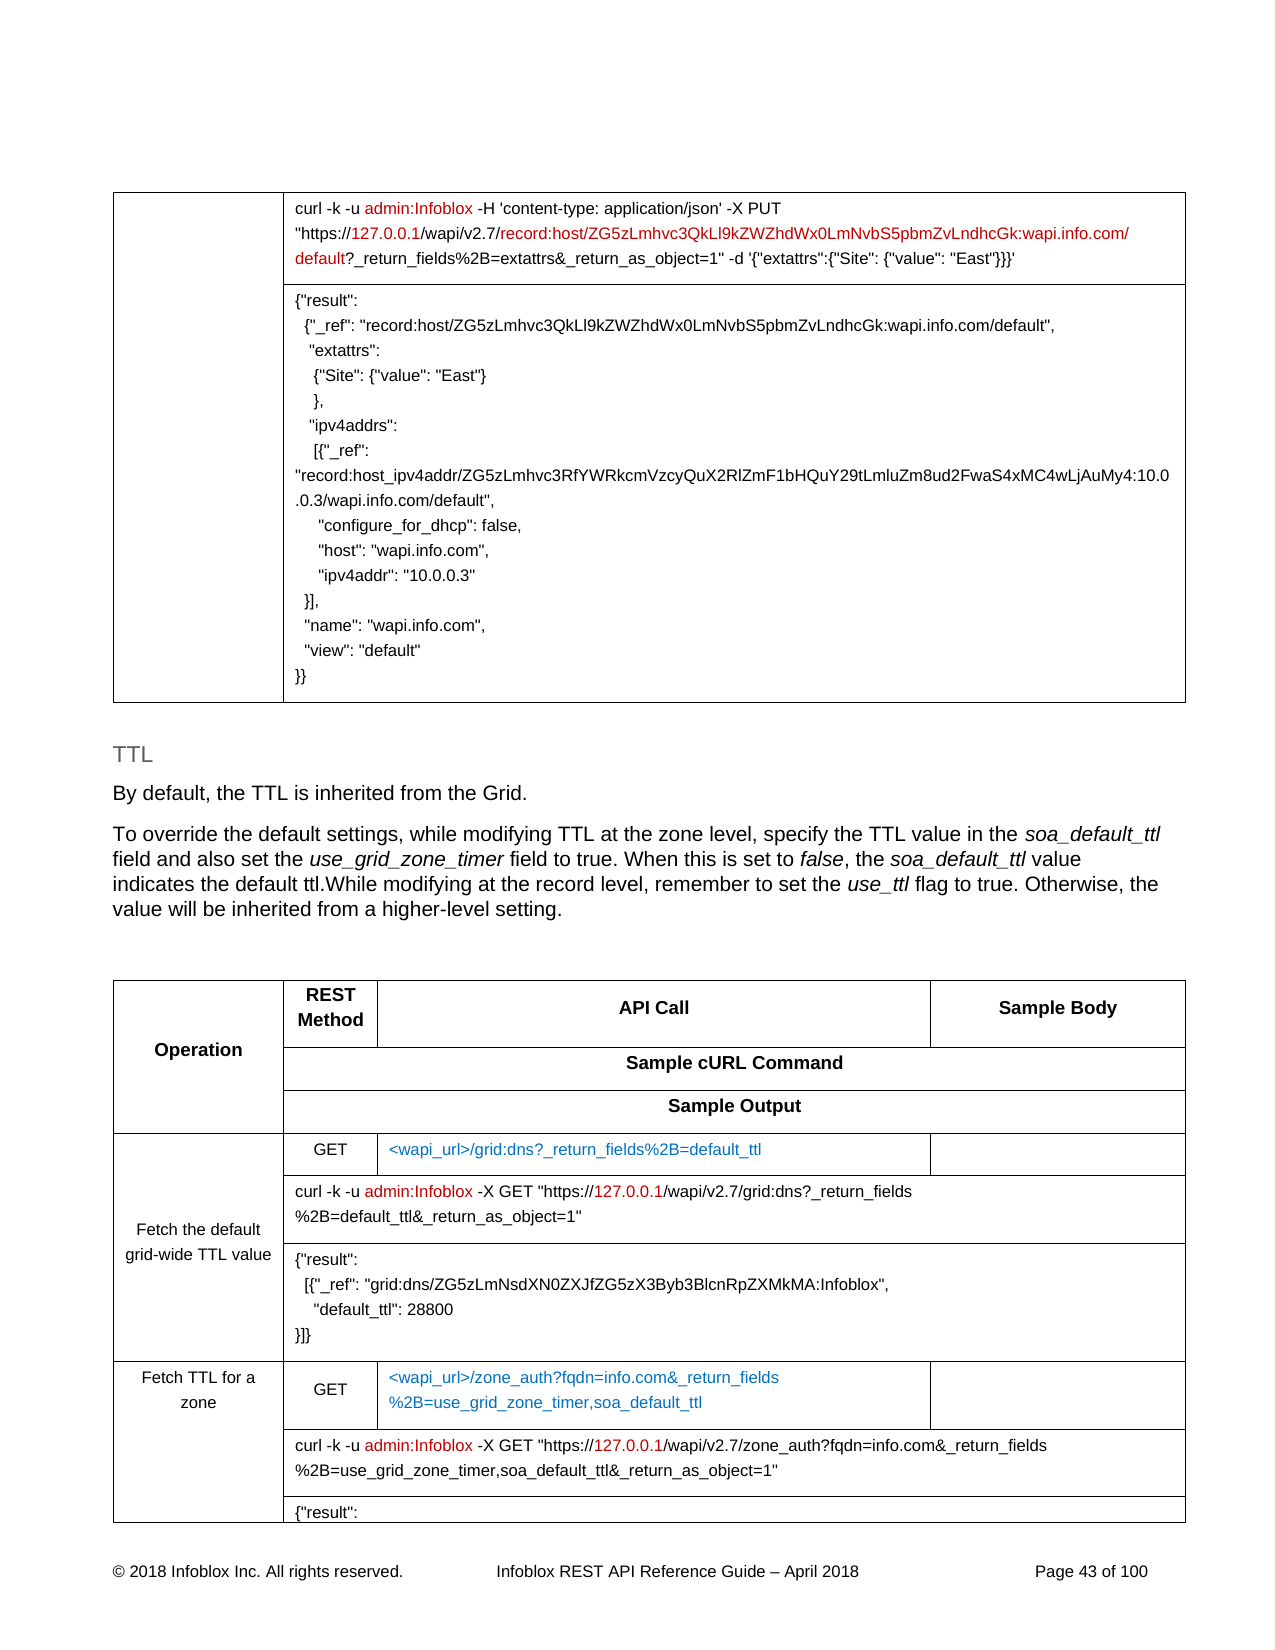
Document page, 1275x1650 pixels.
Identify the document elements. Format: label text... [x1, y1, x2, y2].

table_cell Fetch the default grid-wide TTL value [114, 1134, 283, 1361]
table_cell <wapi_url>/zone_auth?fqdn=info.com&_return_fields%2B=use_grid_zone_timer,soa_default_ttl [378, 1362, 930, 1428]
table_cell {"result": {"_ref": "record:host/ZG5zLmhvc3QkLl9kZWZhdWx0LmNvbS5pbmZvLndhcGk:wapi.info.com/default", "extattrs": {"Site": {"value": "East"} }, "ipv4addrs": [{"_ref": "record:host_ipv4addr/ZG5zLmhvc3RfYWRkcmVzcyQuX2RlZmF1bHQuY29tLmluZm8ud2FwaS4xMC4wLjAuMy4:10.0.0.3/wapi.info.com/default", "configure_for_dhcp": false, "host": "wapi.info.com", "ipv4addr": "10.0.0.3" }], "name": "wapi.info.com", "view": "default" }} [284, 285, 1185, 702]
table_cell curl -k -u admin:Infoblox -X GET "https://127.0.0.1/wapi/v2.7/zone_auth?fqdn=info.com&_return_fields%2B=use_grid_zone_timer,soa_default_ttl&_return_as_object=1" [284, 1430, 1185, 1496]
subtitle TTL [112, 741, 1162, 767]
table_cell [114, 193, 283, 702]
table_cell curl -k -u admin:Infoblox -H 'content-type: application/json' -X PUT "https://127.0.0.1/wapi/v2.7/record:host/ZG5zLmhvc3QkLl9kZWZhdWx0LmNvbS5pbmZvLndhcGk:wapi.info.com/default?_return_fields%2B=extattrs&_return_as_object=1" -d '{"extattrs":{"Site": {"value": "East"}}}' [284, 193, 1185, 284]
table_cell [931, 1362, 1185, 1428]
table_cell [931, 1134, 1185, 1175]
text To override the default settings, while modifying TTL at the zone level, specify the TTL value in the soa_default_ttl field and also set the use_grid_zone_timer field to true. When this is set to false, the soa_default_ttl value indicates the default ttl.While modifying at the record level, remember to set the use_ttl flag to true. Otherwise, the value will be inherited from a higher-level setting. [112, 821, 1162, 921]
table_cell Sample Output [284, 1091, 1185, 1133]
table_header Operation [114, 981, 283, 1133]
table_cell Sample cURL Command [284, 1048, 1185, 1090]
table_cell {"result": [{"_ref": "grid:dns/ZG5zLmNsdXN0ZXJfZG5zX3Byb3BlcnRpZXMkMA:Infoblox", "default_ttl": 28800 }]} [284, 1244, 1185, 1361]
table_header API Call [378, 981, 930, 1047]
text By default, the TTL is inherited from the Grid. [112, 779, 1162, 804]
table_header REST Method [284, 981, 377, 1047]
table_cell GET [284, 1362, 377, 1428]
table_cell curl -k -u admin:Infoblox -X GET "https://127.0.0.1/wapi/v2.7/grid:dns?_return_fields%2B=default_ttl&_return_as_object=1" [284, 1176, 1185, 1243]
table_cell GET [284, 1134, 377, 1175]
table_cell Fetch TTL for a zone [114, 1362, 283, 1522]
table_header Sample Body [931, 981, 1185, 1047]
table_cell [284, 1497, 1185, 1522]
table_cell <wapi_url>/grid:dns?_return_fields%2B=default_ttl [378, 1134, 930, 1175]
